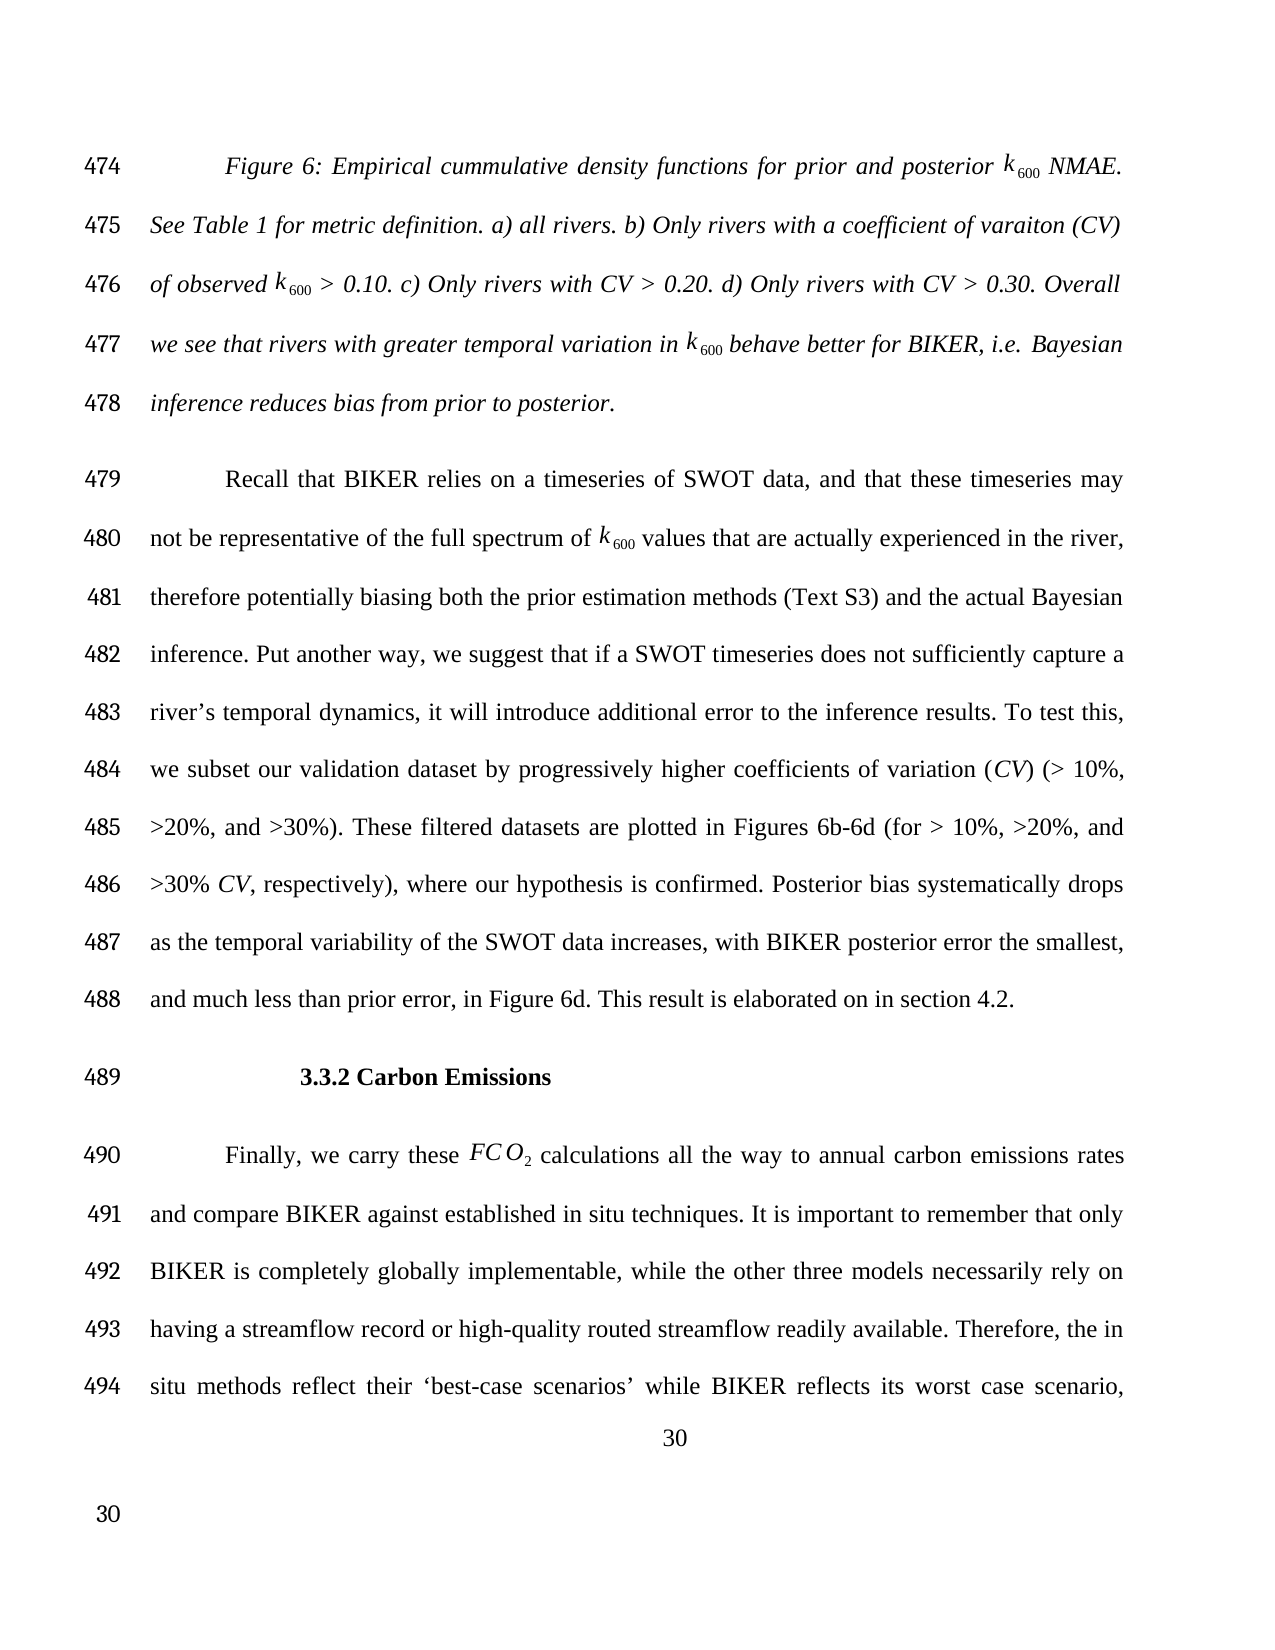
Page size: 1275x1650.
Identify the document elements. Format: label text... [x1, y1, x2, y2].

text Recall that BIKER relies on a timeseries of SWOT data, and that these timeseries may not be representative of the full spectrum of values that are actually experienced in the river, therefore potentially biasing both the prior estimation methods (Text S3) and the actual Bayesian inference. Put another way, we suggest that if a SWOT timeseries does not sufficiently capture a river’s temporal dynamics, it will introduce additional error to the inference results. To test this, we subset our validation dataset by progressively higher coefficients of variation (CV) (> 10%, >20%, and >30%). These filtered datasets are plotted in Figures 6b-6d (for > 10%, >20%, and >30% CV, respectively), where our hypothesis is confirmed. Posterior bias systematically drops as the temporal variability of the SWOT data increases, with BIKER posterior error the smallest, and much less than prior error, in Figure 6d. This result is elaborated on in section 4.2. [150, 464, 1125, 1013]
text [150, 1139, 1125, 1400]
subtitle 3.3.2 Carbon Emissions [225, 1062, 1125, 1091]
text Figure 6: Empirical cummulative density functions for prior and posterior NMAE. See Table 1 for metric definition. a) all rivers. b) Only rivers with a coefficient of varaiton (CV) of observed > 0.10. c) Only rivers with CV > 0.20. d) Only rivers with CV > 0.30. Overall we see that rivers with greater temporal variation in behave better for BIKER, i.e. Bayesian inference reduces bias from prior to posterior. [150, 150, 1125, 417]
